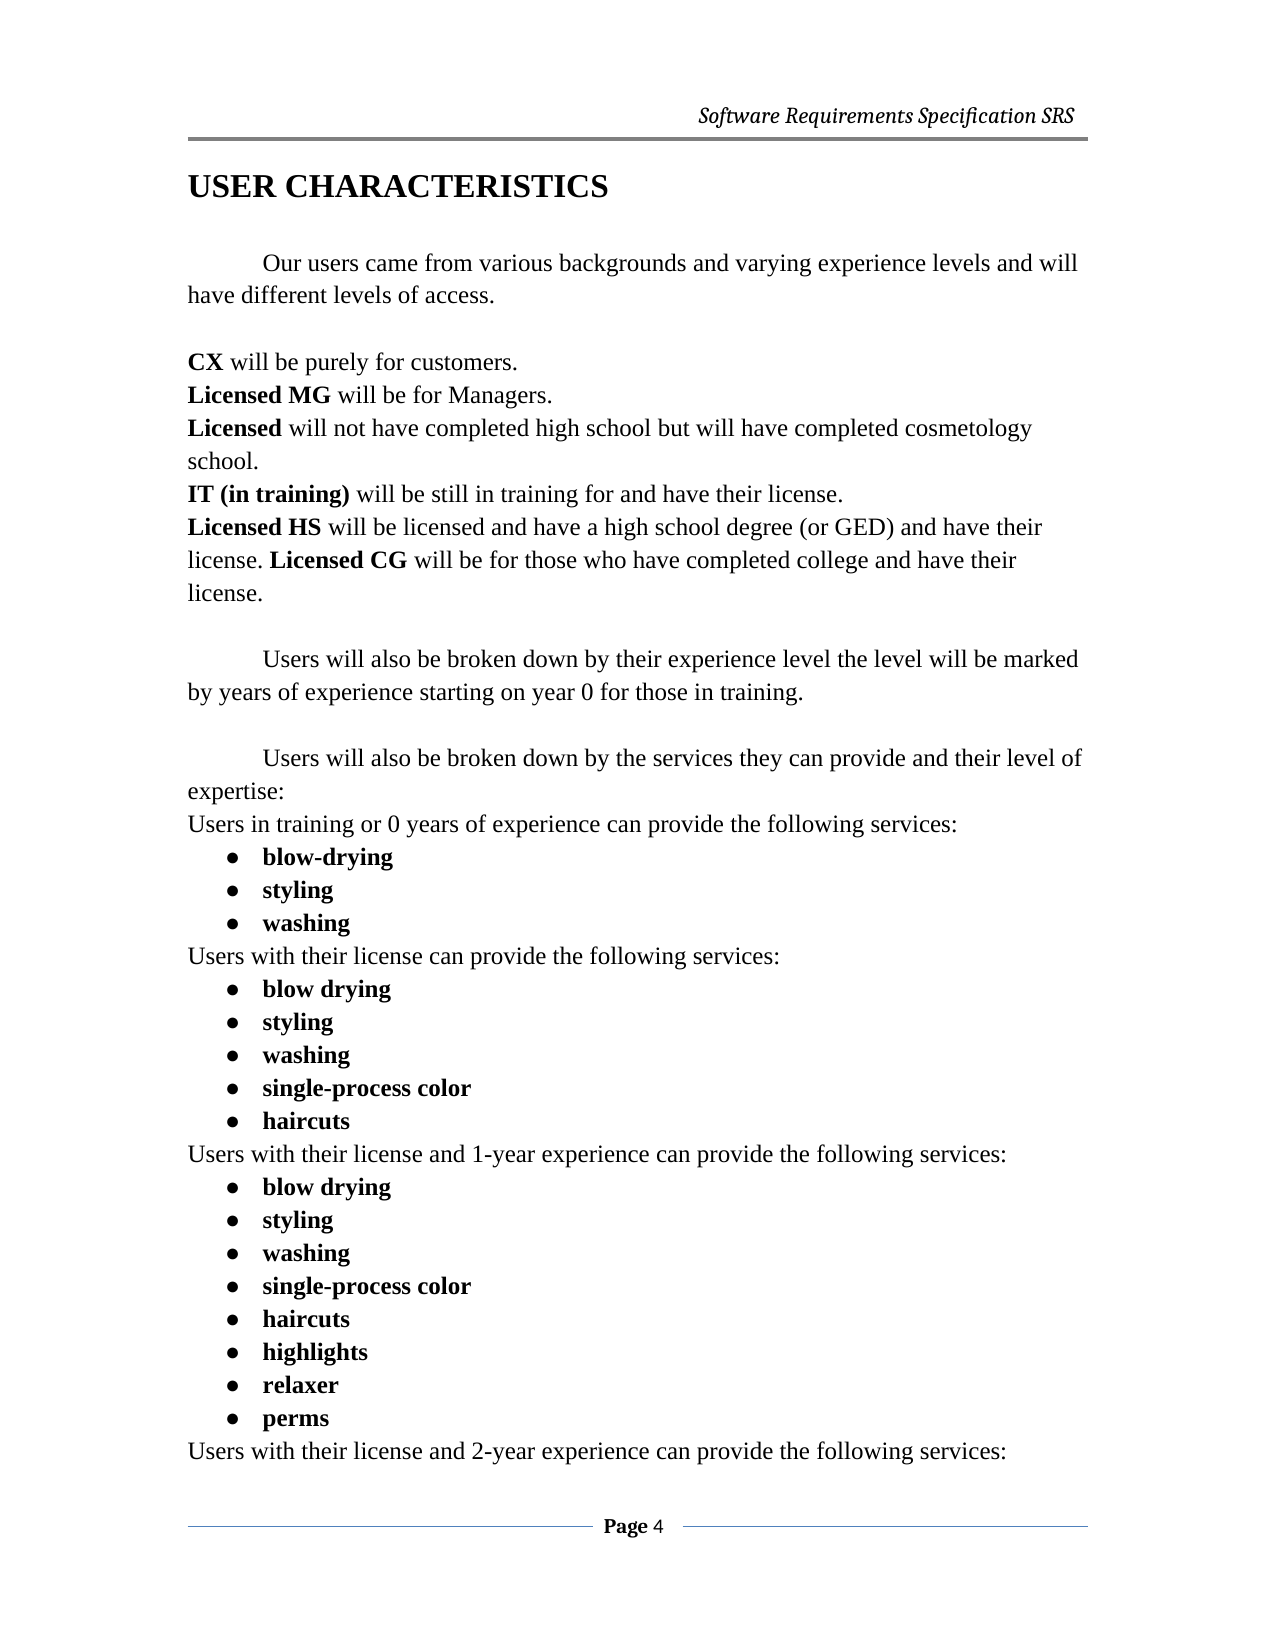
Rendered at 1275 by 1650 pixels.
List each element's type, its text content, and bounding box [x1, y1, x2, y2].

list blow drying [225, 1172, 1087, 1201]
list washing [225, 908, 1087, 937]
text CX will be purely for customers. [187, 347, 1087, 375]
text Users will also be broken down by their experience level the level will be marked by years of experience starting on year 0 for those in training. [187, 644, 1087, 706]
text Licensed MG will be for Managers. [187, 380, 1087, 408]
list styling [225, 1205, 1087, 1234]
list washing [225, 1040, 1087, 1069]
text Users with their license can provide the following services: [187, 941, 1087, 970]
list styling [225, 875, 1087, 904]
text Users with their license and 1-year experience can provide the following services: [187, 1139, 1087, 1168]
text Our users came from various backgrounds and varying experience levels and will have different levels of access. [187, 248, 1087, 309]
list single-process color [225, 1271, 1087, 1300]
list haircuts [225, 1106, 1087, 1135]
list washing [225, 1238, 1087, 1267]
list styling [225, 1007, 1087, 1036]
list blow-drying [225, 842, 1087, 871]
list haircuts [225, 1304, 1087, 1333]
list perms [225, 1403, 1087, 1432]
text Licensed HS will be licensed and have a high school degree (or GED) and have their license. Licensed CG will be for those who have completed college and have their license. [187, 512, 1087, 607]
text Users in training or 0 years of experience can provide the following services: [187, 809, 1087, 838]
subtitle USER CHARACTERISTICS [187, 167, 1087, 205]
text Users will also be broken down by the services they can provide and their level of expertise: [187, 743, 1087, 805]
text Users with their license and 2-year experience can provide the following services: [187, 1436, 1087, 1465]
list blow drying [225, 974, 1087, 1003]
list single-process color [225, 1073, 1087, 1102]
text Licensed will not have completed high school but will have completed cosmetology school. [187, 413, 1087, 474]
text IT (in training) will be still in training for and have their license. [187, 479, 1087, 507]
list relaxer [225, 1370, 1087, 1399]
list highlights [225, 1337, 1087, 1366]
